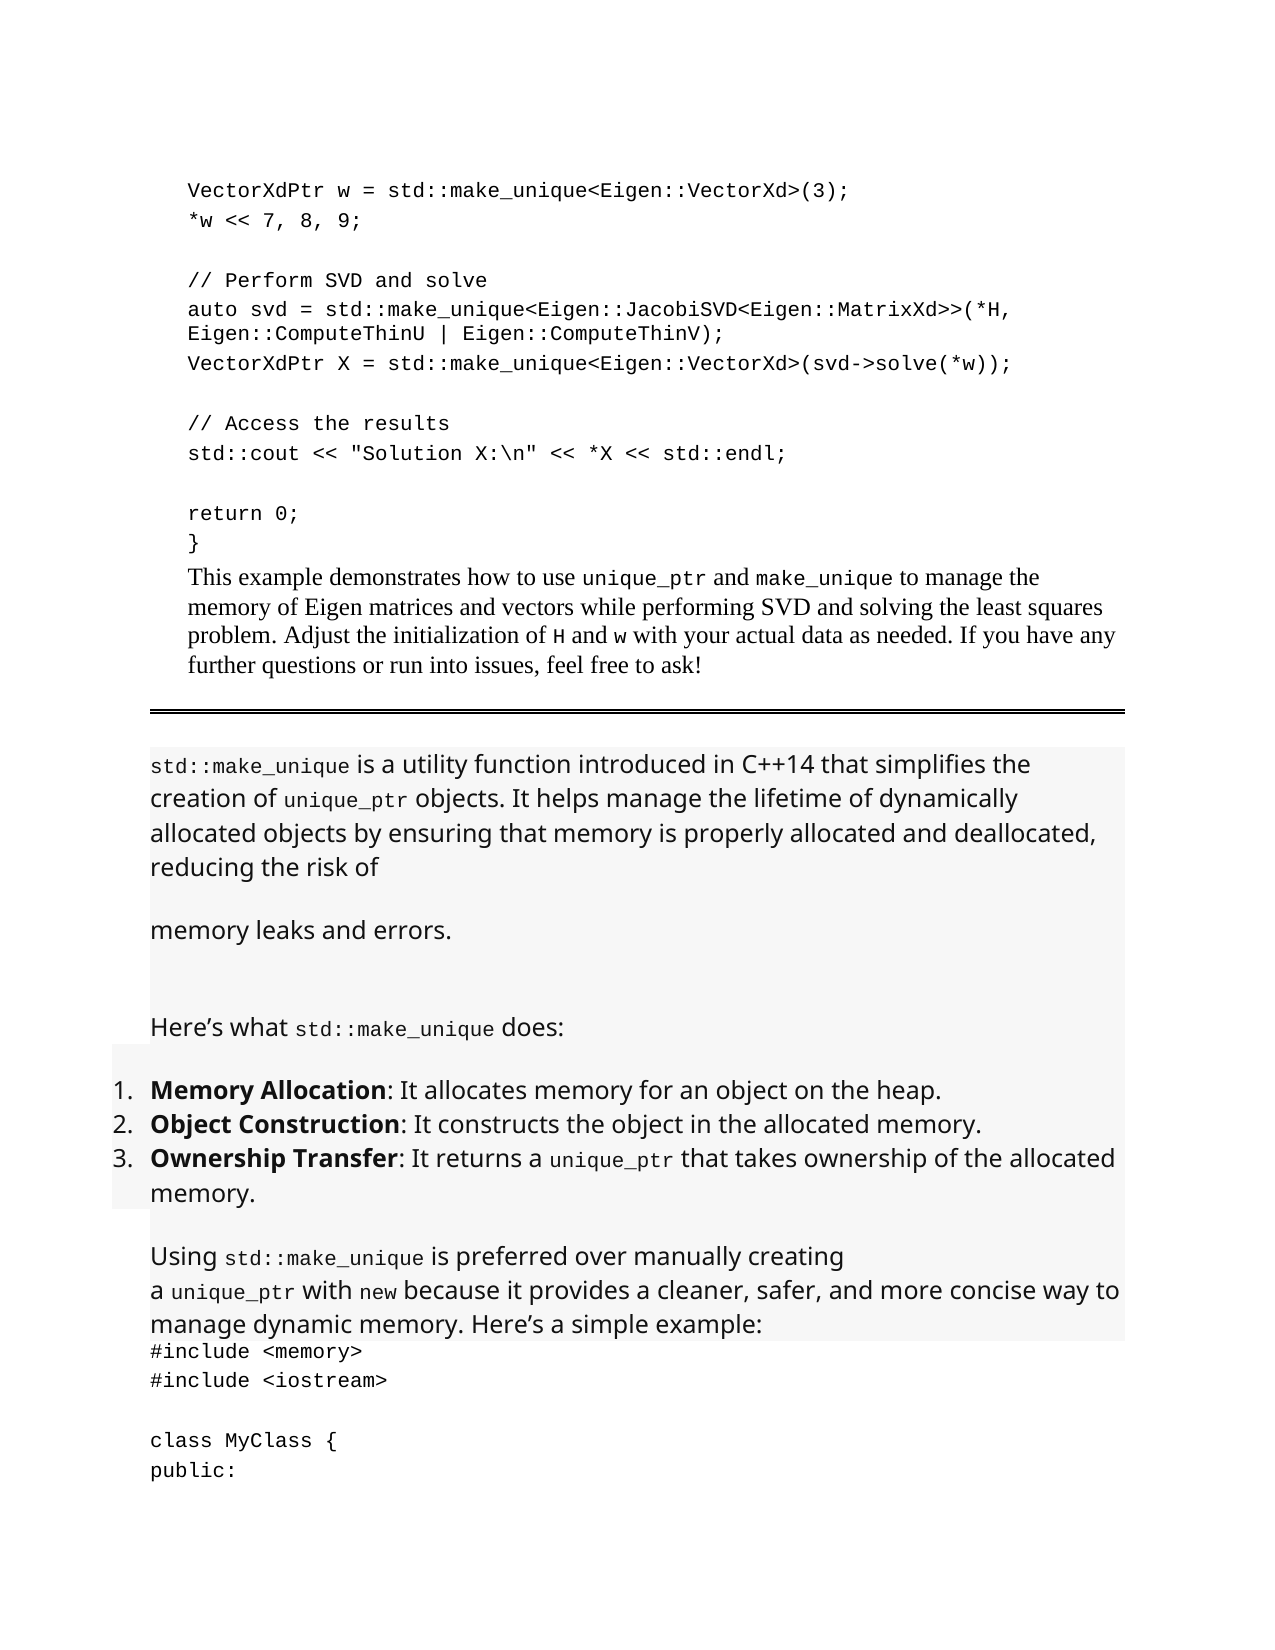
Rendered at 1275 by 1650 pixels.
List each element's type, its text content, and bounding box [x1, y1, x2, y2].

text std::make_unique is a utility function introduced in C++14 that simplifies the creation of unique_ptr objects. It helps manage the lifetime of dynamically allocated objects by ensuring that memory is properly allocated and deallocated, reducing the risk of [150, 747, 1125, 883]
text std::cout << "Solution X:\n" << *X << std::endl; [187, 443, 1125, 466]
text auto svd = std::make_unique<Eigen::JacobiSVD<Eigen::MatrixXd>>(*H, Eigen::ComputeThinU | Eigen::ComputeThinV); [187, 299, 1125, 347]
text Here’s what std::make_unique does: [150, 1010, 1125, 1044]
text VectorXdPtr w = std::make_unique<Eigen::VectorXd>(3); [187, 180, 1125, 203]
text VectorXdPtr X = std::make_unique<Eigen::VectorXd>(svd->solve(*w)); [187, 353, 1125, 377]
text Using std::make_unique is preferred over manually creating a unique_ptr with new because it provides a cleaner, safer, and more concise way to manage dynamic memory. Here’s a simple example: [150, 1238, 1125, 1341]
text class MyClass { [150, 1430, 1125, 1454]
text *w << 7, 8, 9; [187, 210, 1125, 233]
text } [187, 532, 1125, 556]
text memory leaks and errors. [150, 912, 1125, 947]
text #include <iostream> [150, 1371, 1125, 1394]
text public: [150, 1460, 1125, 1484]
list Object Construction: It constructs the object in the allocated memory. [112, 1107, 1125, 1141]
text #include <memory> [150, 1341, 1125, 1364]
text // Access the results [187, 413, 1125, 436]
list Memory Allocation: It allocates memory for an object on the heap. [112, 1073, 1125, 1107]
text return 0; [187, 502, 1125, 526]
text This example demonstrates how to use unique_ptr and make_unique to manage the memory of Eigen matrices and vectors while performing SVD and solving the least squares problem. Adjust the initialization of H and w with your actual data as needed. If you have any further questions or run into issues, feel free to ask! [187, 562, 1125, 679]
text // Perform SVD and solve [187, 269, 1125, 293]
list Ownership Transfer: It returns a unique_ptr that takes ownership of the allocated memory. [112, 1141, 1125, 1209]
